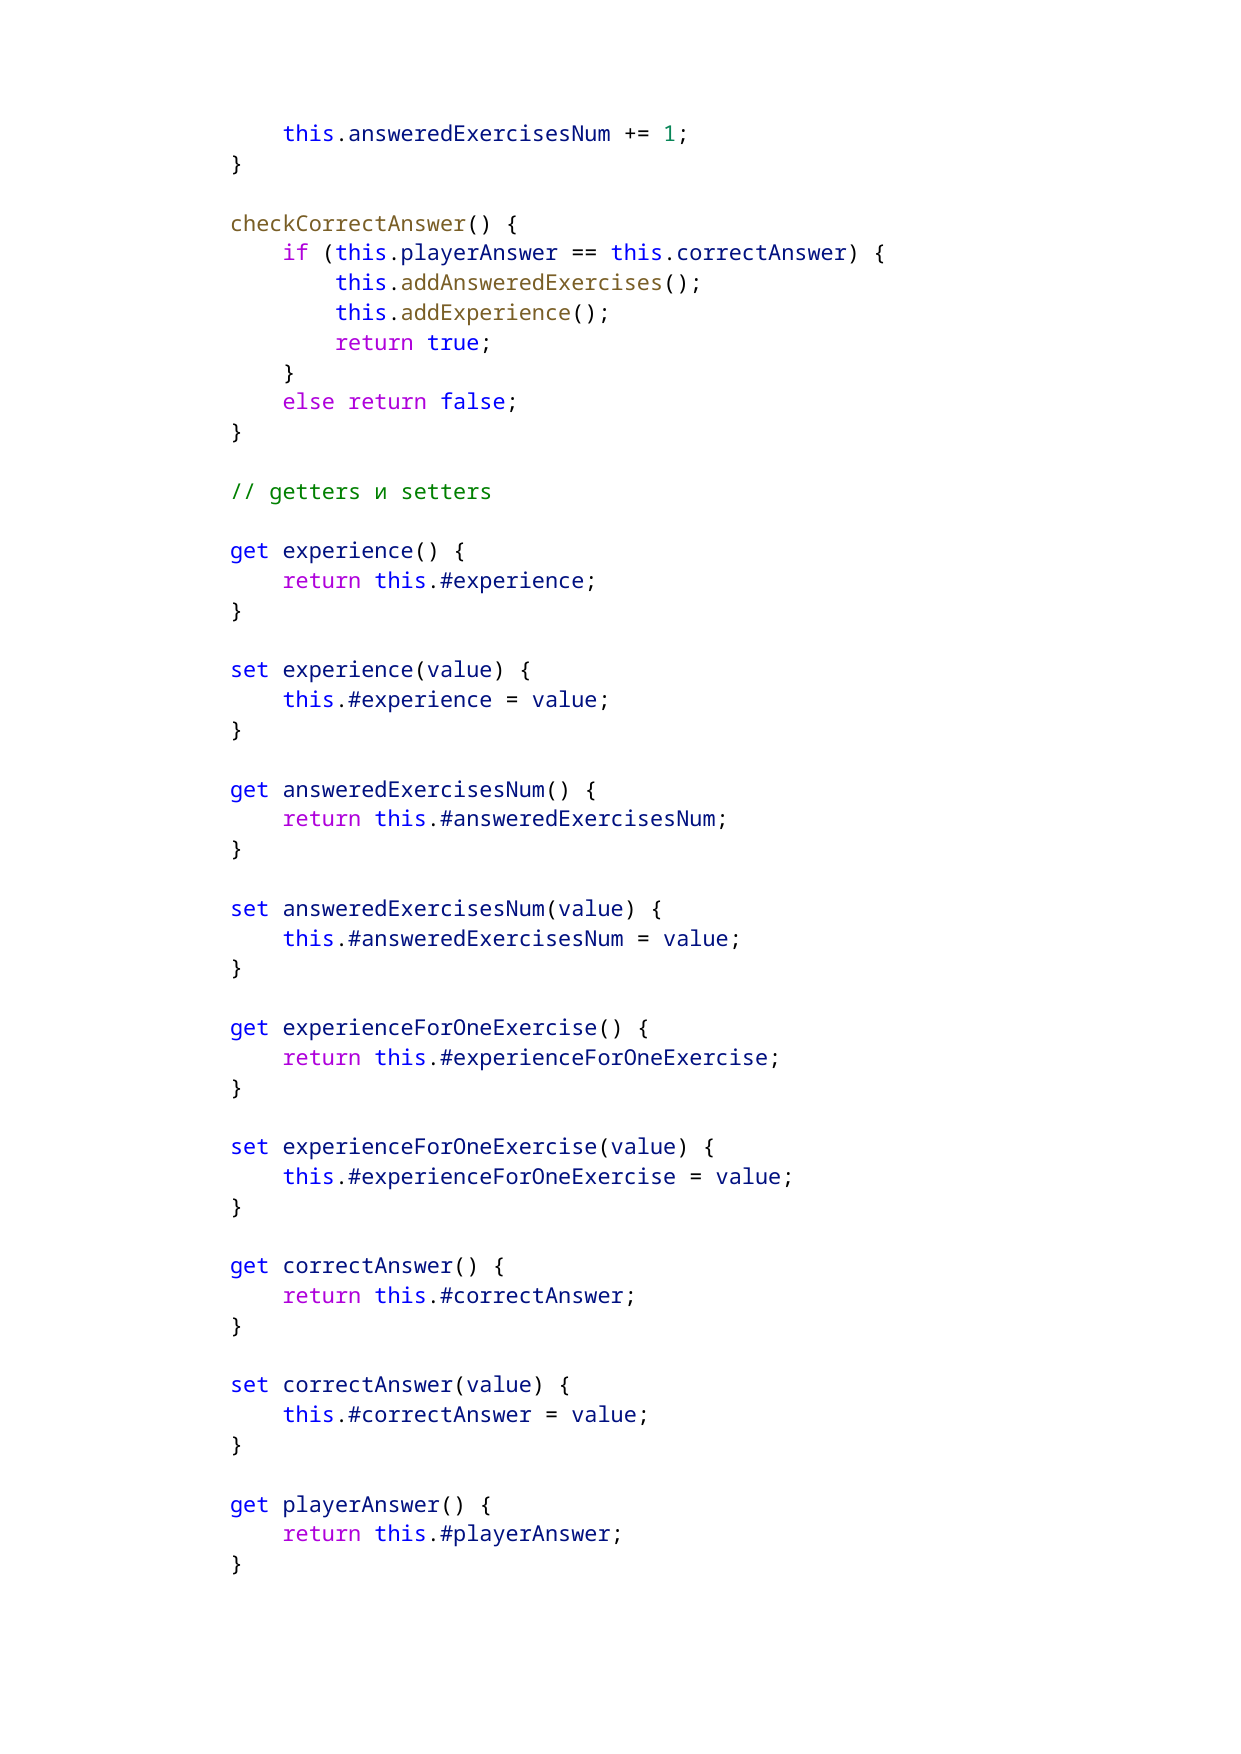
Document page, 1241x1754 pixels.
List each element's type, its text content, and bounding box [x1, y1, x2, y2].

text this.answeredExercisesNum += 1; [177, 118, 1152, 148]
text get answeredExercisesNum() { [177, 773, 1152, 803]
text get playerAnswer() { [177, 1488, 1152, 1518]
text return this.#playerAnswer; [177, 1518, 1152, 1548]
text this.#answeredExercisesNum = value; [177, 922, 1152, 952]
text this.#experienceForOneExercise = value; [177, 1161, 1152, 1191]
text } [177, 1548, 1152, 1578]
text this.#experience = value; [177, 684, 1152, 714]
text } [177, 1310, 1152, 1339]
text return true; [177, 327, 1152, 356]
text } [177, 952, 1152, 982]
text return this.#experienceForOneExercise; [177, 1042, 1152, 1071]
text set answeredExercisesNum(value) { [177, 893, 1152, 922]
text return this.#experience; [177, 565, 1152, 595]
text set experienceForOneExercise(value) { [177, 1131, 1152, 1161]
text } [177, 1191, 1152, 1220]
text return this.#correctAnswer; [177, 1280, 1152, 1310]
text set experience(value) { [177, 654, 1152, 684]
text this.#correctAnswer = value; [177, 1399, 1152, 1429]
text this.addAnsweredExercises(); [177, 267, 1152, 297]
text checkCorrectAnswer() { [177, 207, 1152, 237]
text else return false; [177, 386, 1152, 416]
text } [177, 416, 1152, 446]
text } [177, 148, 1152, 178]
text if (this.playerAnswer == this.correctAnswer) { [177, 237, 1152, 267]
text return this.#answeredExercisesNum; [177, 803, 1152, 833]
text } [177, 714, 1152, 744]
text } [177, 356, 1152, 386]
text get experienceForOneExercise() { [177, 1012, 1152, 1042]
text } [177, 1429, 1152, 1459]
text } [177, 833, 1152, 863]
text get correctAnswer() { [177, 1250, 1152, 1280]
text this.addExperience(); [177, 297, 1152, 327]
text get experience() { [177, 535, 1152, 565]
text } [177, 1071, 1152, 1101]
text // getters и setters [177, 476, 1152, 505]
text set correctAnswer(value) { [177, 1369, 1152, 1399]
text } [177, 595, 1152, 624]
